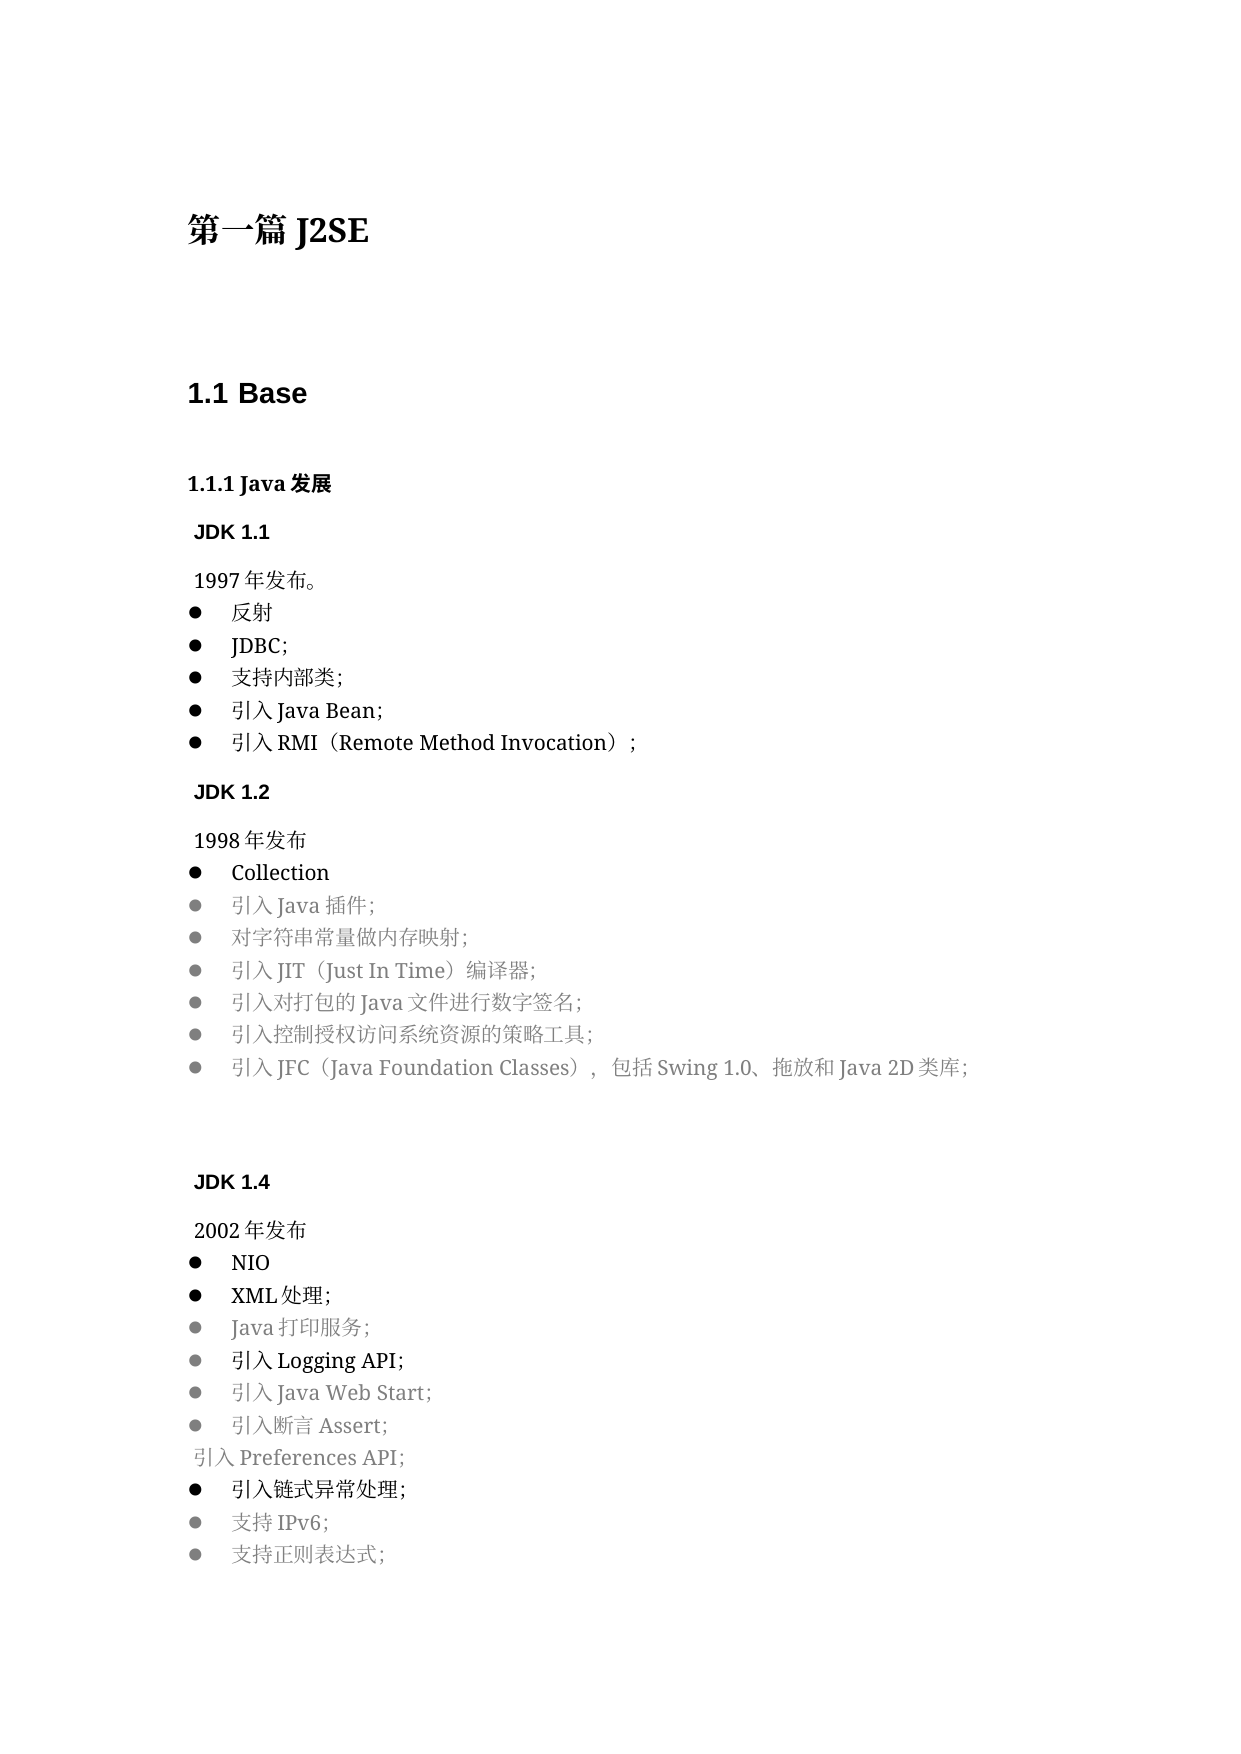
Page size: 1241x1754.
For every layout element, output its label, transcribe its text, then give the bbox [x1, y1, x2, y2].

text JDK 1.1 [193, 515, 1053, 548]
list 引入控制授权访问系统资源的策略工具； [187, 1019, 1053, 1051]
list Collection [187, 856, 1053, 889]
list 引入对打包的Java文件进行数字签名； [187, 986, 1053, 1019]
list 支持正则表达式； [187, 1539, 1053, 1571]
list 引入Java Web Start； [187, 1376, 1053, 1409]
list 引入Java Bean； [187, 694, 1053, 726]
list 支持IPv6； [187, 1506, 1053, 1539]
list JDBC； [187, 629, 1053, 661]
list 引入Java 插件； [187, 889, 1053, 921]
list XML处理； [187, 1279, 1053, 1311]
text JDK 1.4 [193, 1165, 1053, 1198]
list 对字符串常量做内存映射； [187, 921, 1053, 954]
text 引入Preferences API； [193, 1441, 1053, 1474]
list 引入JIT（Just In Time）编译器； [187, 954, 1053, 986]
list 引入RMI（Remote Method Invocation）； [187, 726, 1053, 759]
list 引入Logging API； [187, 1344, 1053, 1376]
list 反射 [187, 596, 1053, 629]
text JDK 1.2 [193, 775, 1053, 808]
subtitle 1.1.1 Java发展 [187, 466, 1053, 499]
list 引入断言Assert； [187, 1409, 1053, 1441]
list NIO [187, 1246, 1053, 1279]
list 支持内部类； [187, 661, 1053, 694]
text 1998年发布 [193, 824, 1053, 856]
subtitle Base [187, 361, 1053, 426]
text 1997年发布。 [193, 564, 1053, 596]
text 2002年发布 [193, 1214, 1053, 1246]
list 引入链式异常处理； [187, 1474, 1053, 1506]
subtitle 第一篇 J2SE [187, 197, 1053, 262]
list Java打印服务； [187, 1311, 1053, 1344]
list 引入JFC（Java Foundation Classes），包括Swing 1.0、拖放和Java 2D类库； [187, 1051, 1053, 1084]
